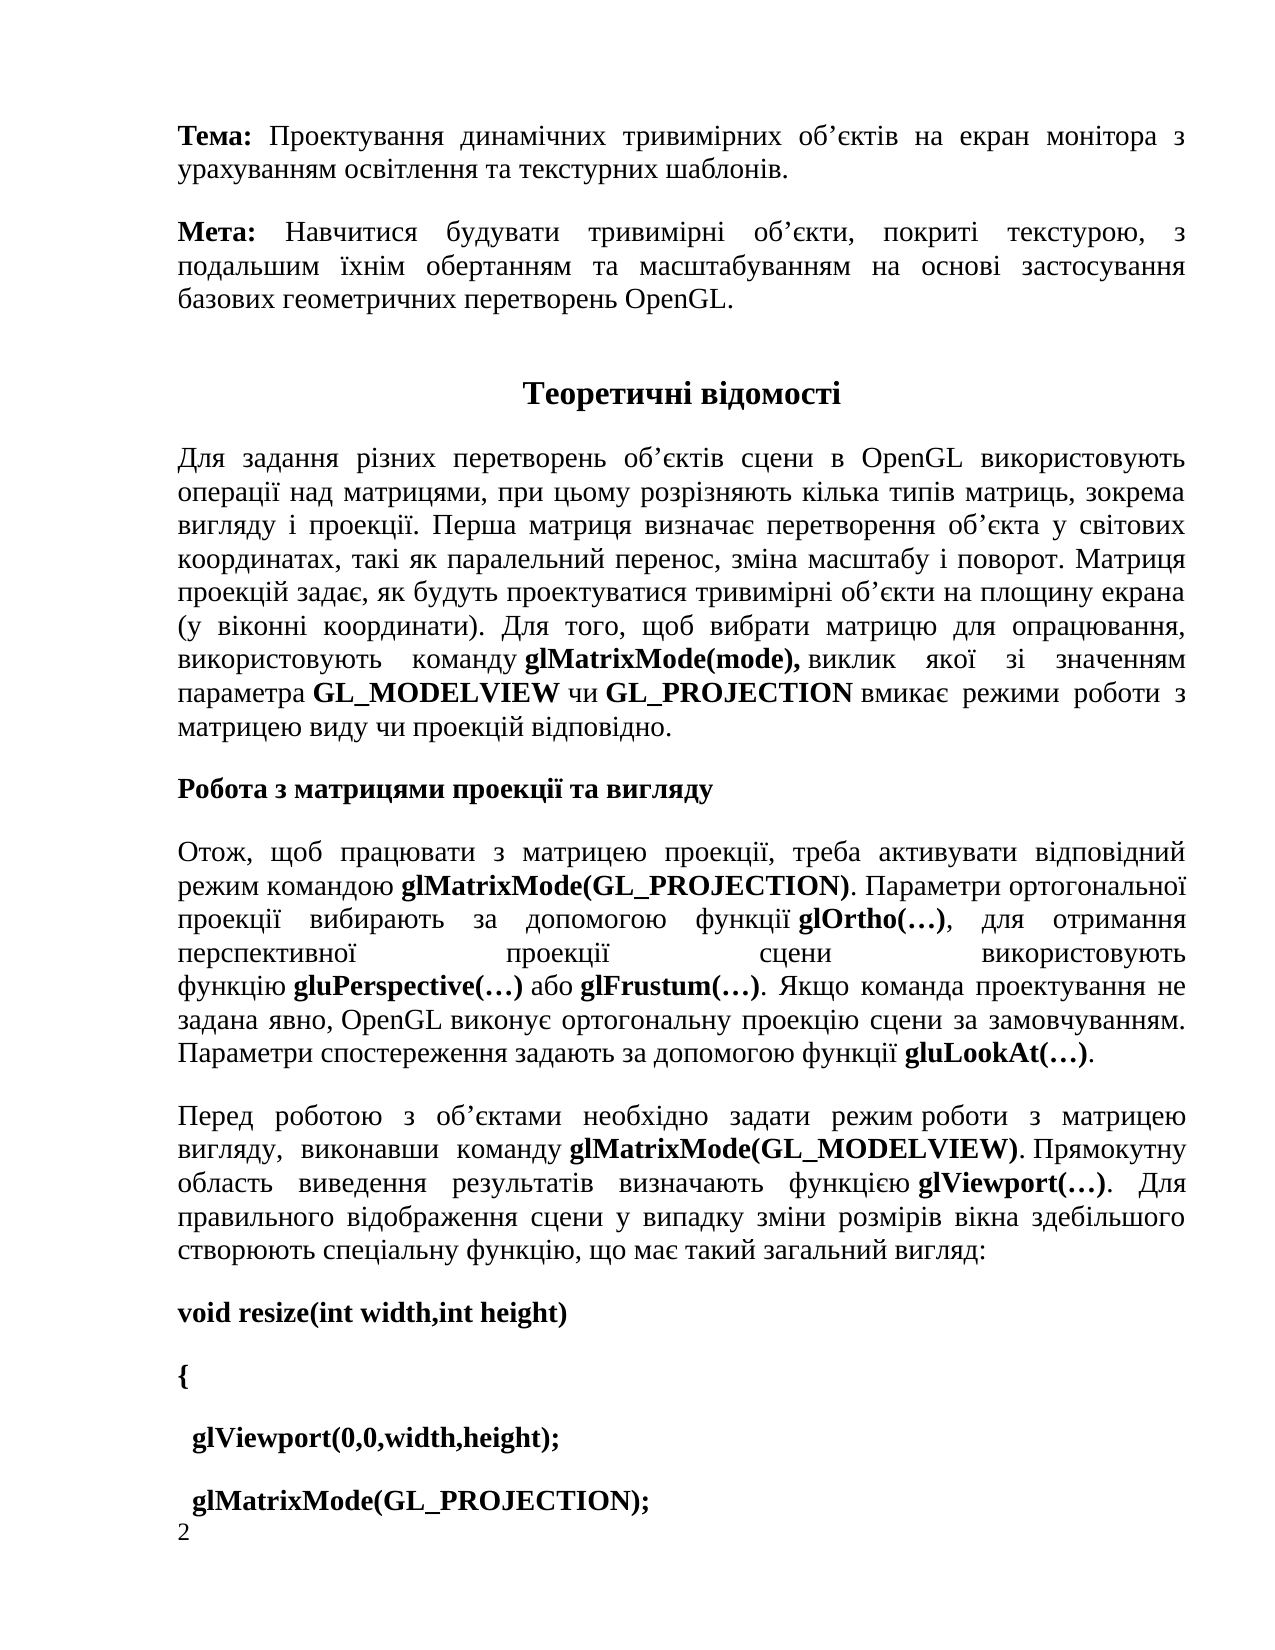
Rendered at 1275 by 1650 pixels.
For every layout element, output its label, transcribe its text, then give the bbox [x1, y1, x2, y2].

text glMatrixMode(GL_PROJECTION); [177, 1483, 1186, 1517]
text Отож, щоб працювати з матрицею проекції, треба активувати відповідний режим командою glMatrixMode(GL_PROJECTION). Параметри ортогональної проекції вибирають за допомогою функції glOrtho(…), для отримання перспективної проекції сцени використовують функцію gluPerspective(…) або glFrustum(…). Якщо команда проектування не задана явно, OpenGL виконує ортогональну проекцію сцени за замовчуванням. Параметри спостереження задають за допомогою функції gluLookAt(…). [177, 834, 1186, 1069]
subtitle Тема: Проектування динамічних тривимірних об’єктів на екран монітора з урахуванням освітлення та текстурних шаблонів. [177, 118, 1186, 185]
text Робота з матрицями проекції та вигляду [177, 771, 1186, 805]
text void resize(int width,int height) [177, 1295, 1186, 1328]
text { [177, 1358, 1186, 1391]
text Перед роботою з об’єктами необхідно задати режим роботи з матрицею вигляду, виконавши команду glMatrixMode(GL_MODELVIEW). Прямокутну область виведення результатів визначають функцією glViewport(…). Для правильного відображення сцени у випадку зміни розмірів вікна здебільшого створюють спеціальну функцію, що має такий загальний вигляд: [177, 1098, 1186, 1266]
text glViewport(0,0,width,height); [177, 1420, 1186, 1454]
text Теоретичні відомості [177, 373, 1186, 411]
text Мета: Навчитися будувати тривимірні об’єкти, покриті текстурою, з подальшим їхнім обертанням та масштабуванням на основі застосування базових геометричних перетворень OpenGL. [177, 214, 1186, 315]
text Для задання різних перетворень об’єктів сцени в OpenGL використовують операції над матрицями, при цьому розрізняють кілька типів матриць, зокрема вигляду і проекції. Перша матриця визначає перетворення об’єкта у світових координатах, такі як паралельний перенос, зміна масштабу і поворот. Матриця проекцій задає, як будуть проектуватися тривимірні об’єкти на площину екрана (у віконні координати). Для того, щоб вибрати матрицю для опрацювання, використовують команду glMatrixMode(mode), виклик якої зі значенням параметра GL_MODELVIEW чи GL_PROJECTION вмикає режими роботи з матрицею виду чи проекцій відповідно. [177, 440, 1186, 742]
